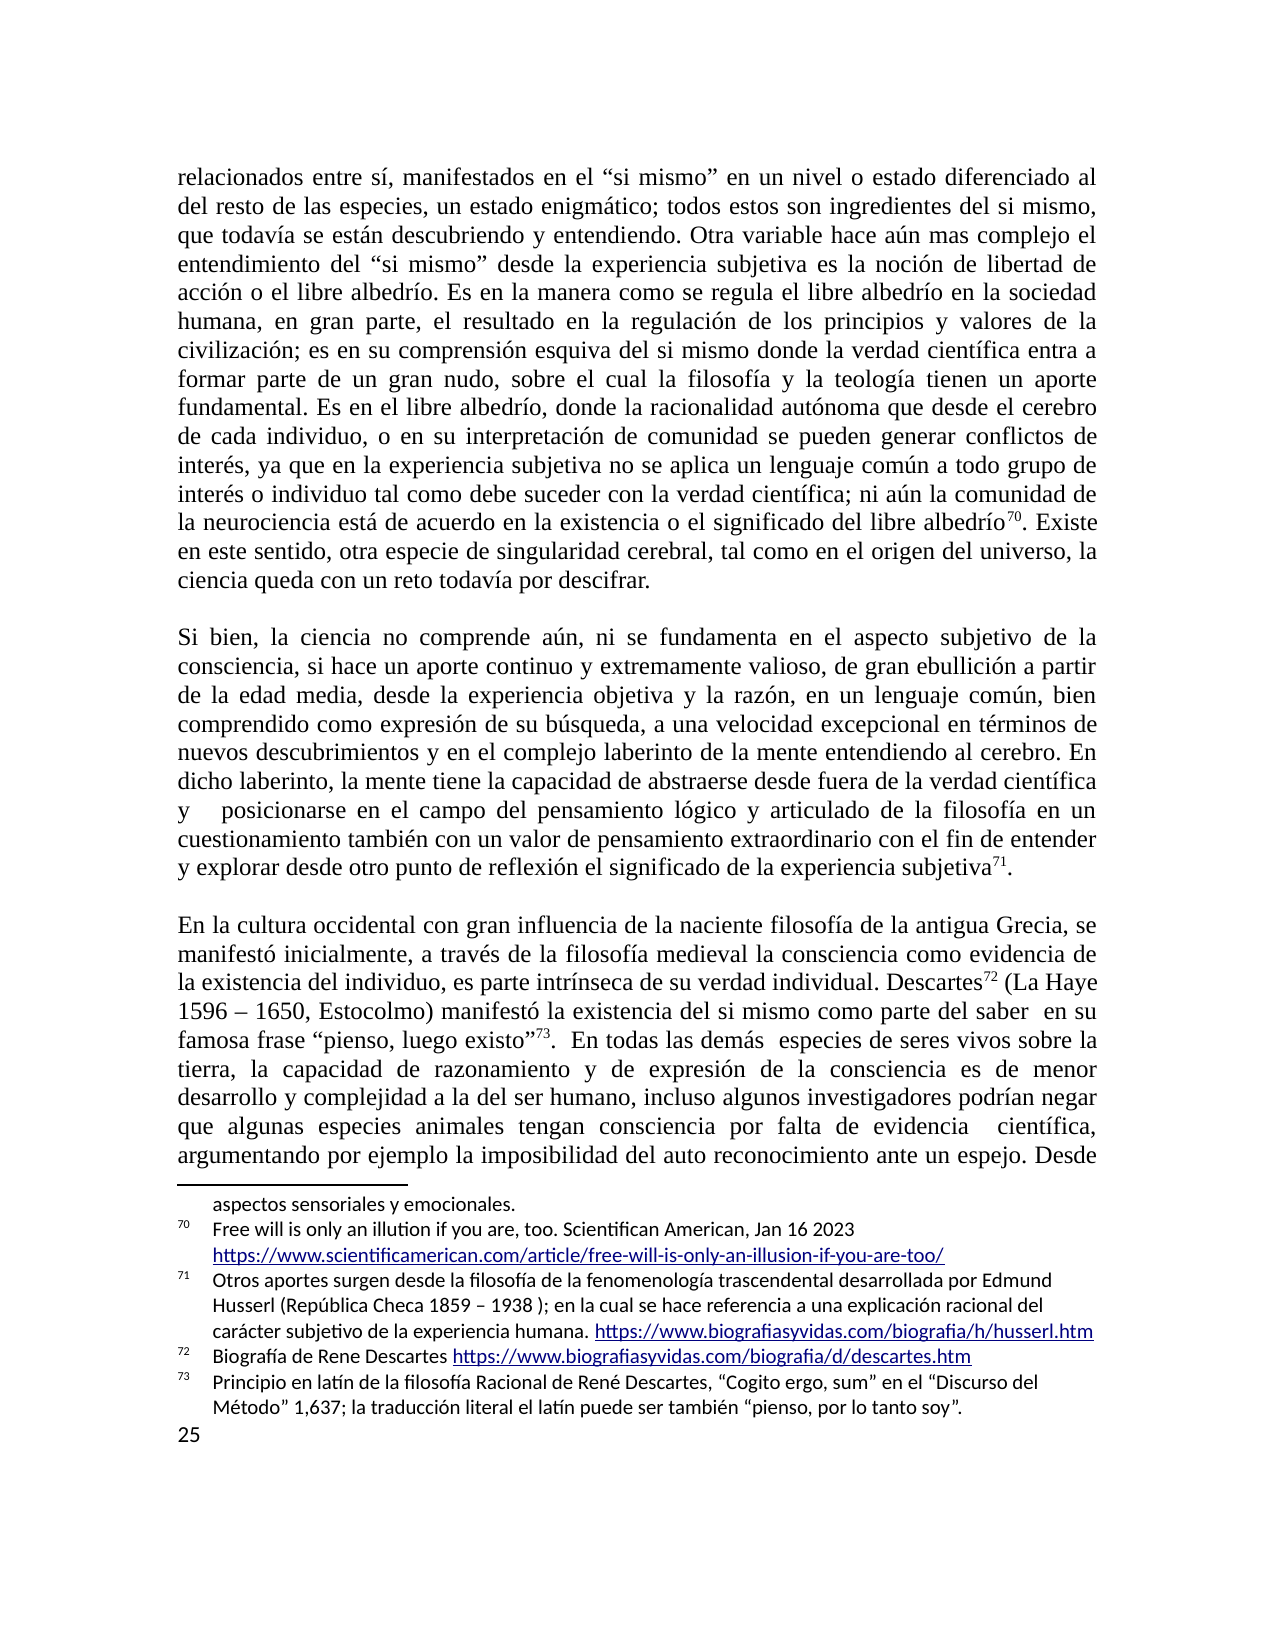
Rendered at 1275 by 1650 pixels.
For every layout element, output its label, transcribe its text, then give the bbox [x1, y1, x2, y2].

text Si bien, la ciencia no comprende aún, ni se fundamenta en el aspecto subjetivo de la consciencia, si hace un aporte continuo y extremamente valioso, de gran ebullición a partir de la edad media, desde la experiencia objetiva y la razón, en un lenguaje común, bien comprendido como expresión de su búsqueda, a una velocidad excepcional en términos de nuevos descubrimientos y en el complejo laberinto de la mente entendiendo al cerebro. En dicho laberinto, la mente tiene la capacidad de abstraerse desde fuera de la verdad científica y posicionarse en el campo del pensamiento lógico y articulado de la filosofía en un cuestionamiento también con un valor de pensamiento extraordinario con el fin de entender y explorar desde otro punto de reflexión el significado de la experiencia subjetiva. [177, 622, 1098, 881]
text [177, 910, 1098, 1169]
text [177, 162, 1098, 594]
